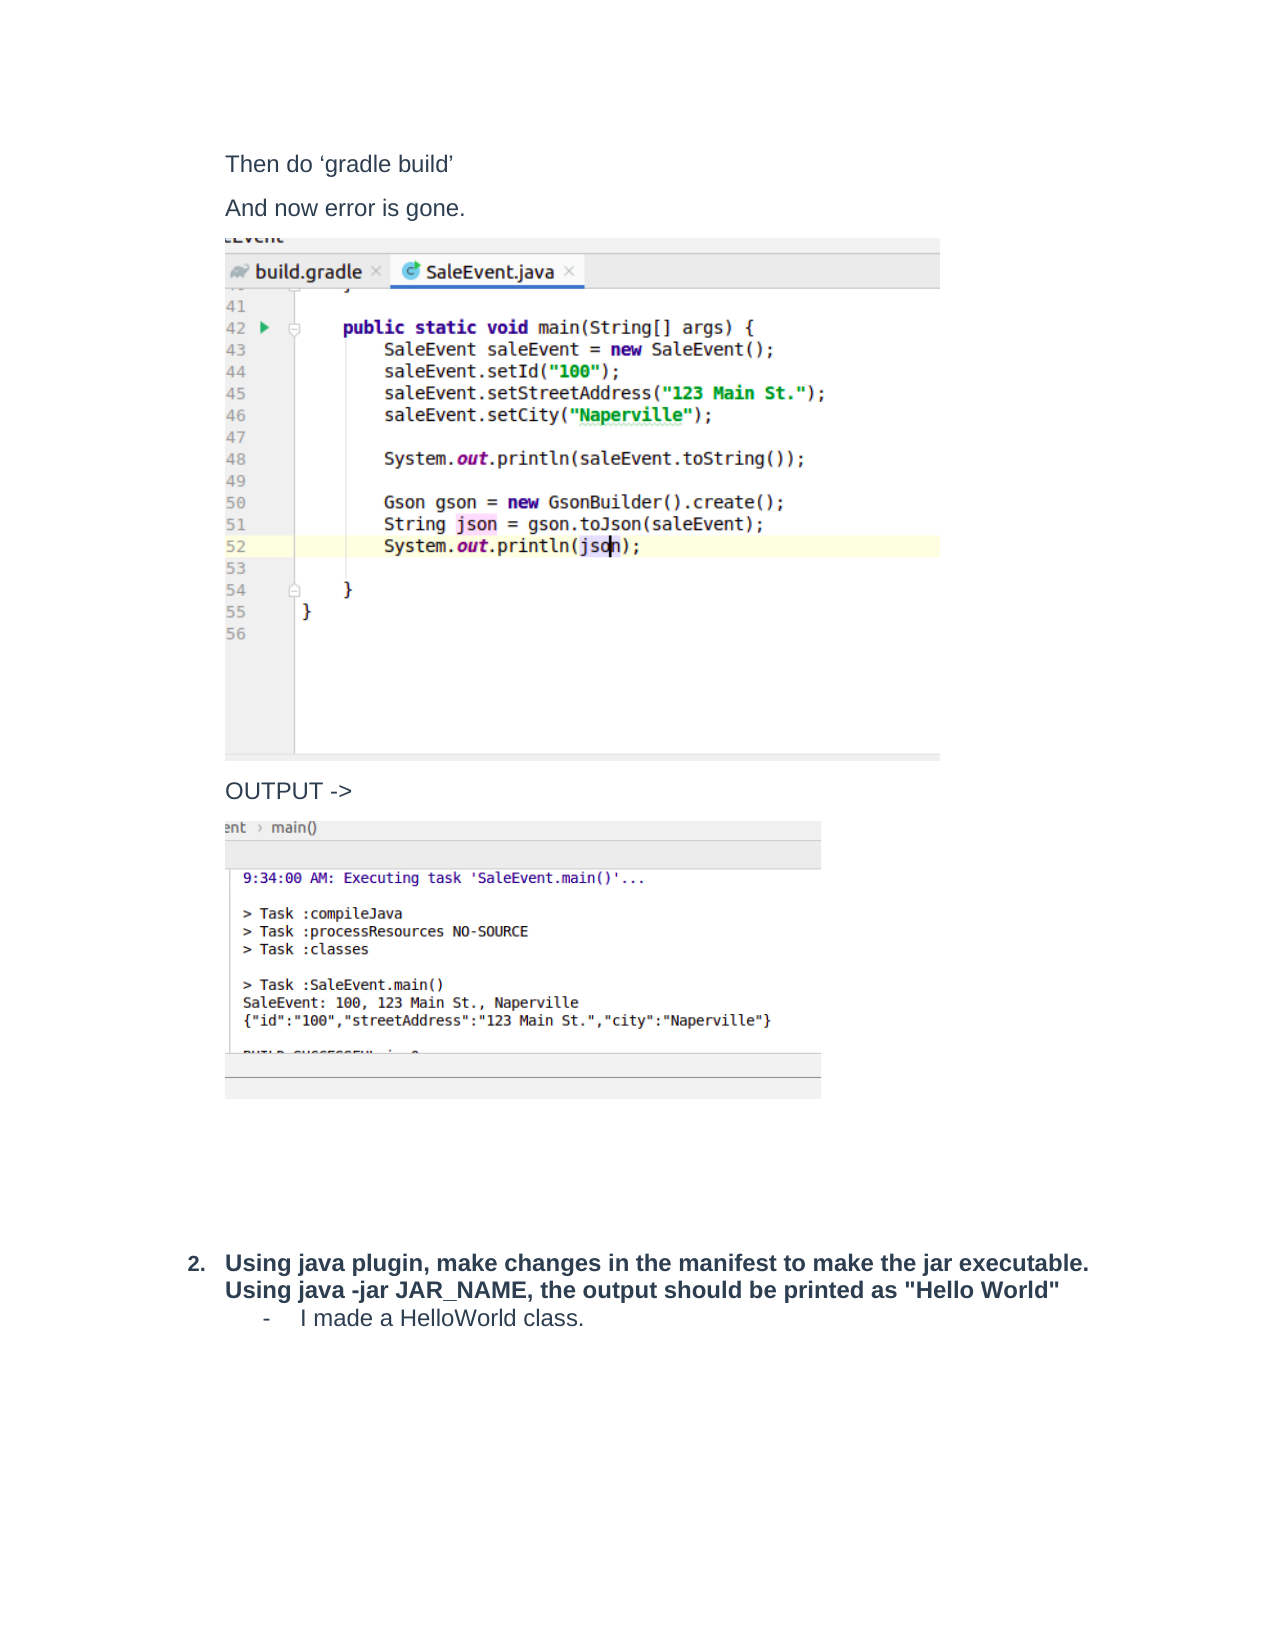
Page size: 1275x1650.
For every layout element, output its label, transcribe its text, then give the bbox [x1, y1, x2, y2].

text OUTPUT -> [225, 777, 1125, 805]
text Then do ‘gradle build’ [225, 150, 1125, 178]
list Using java plugin, make changes in the manifest to make the jar executable. Using java -jar JAR_NAME, the output should be printed as "Hello World" [187, 1248, 1125, 1304]
list I made a HelloWorld class. [262, 1304, 1125, 1331]
text And now error is gone. [225, 194, 1125, 222]
picture [225, 821, 822, 1099]
picture [225, 238, 940, 761]
